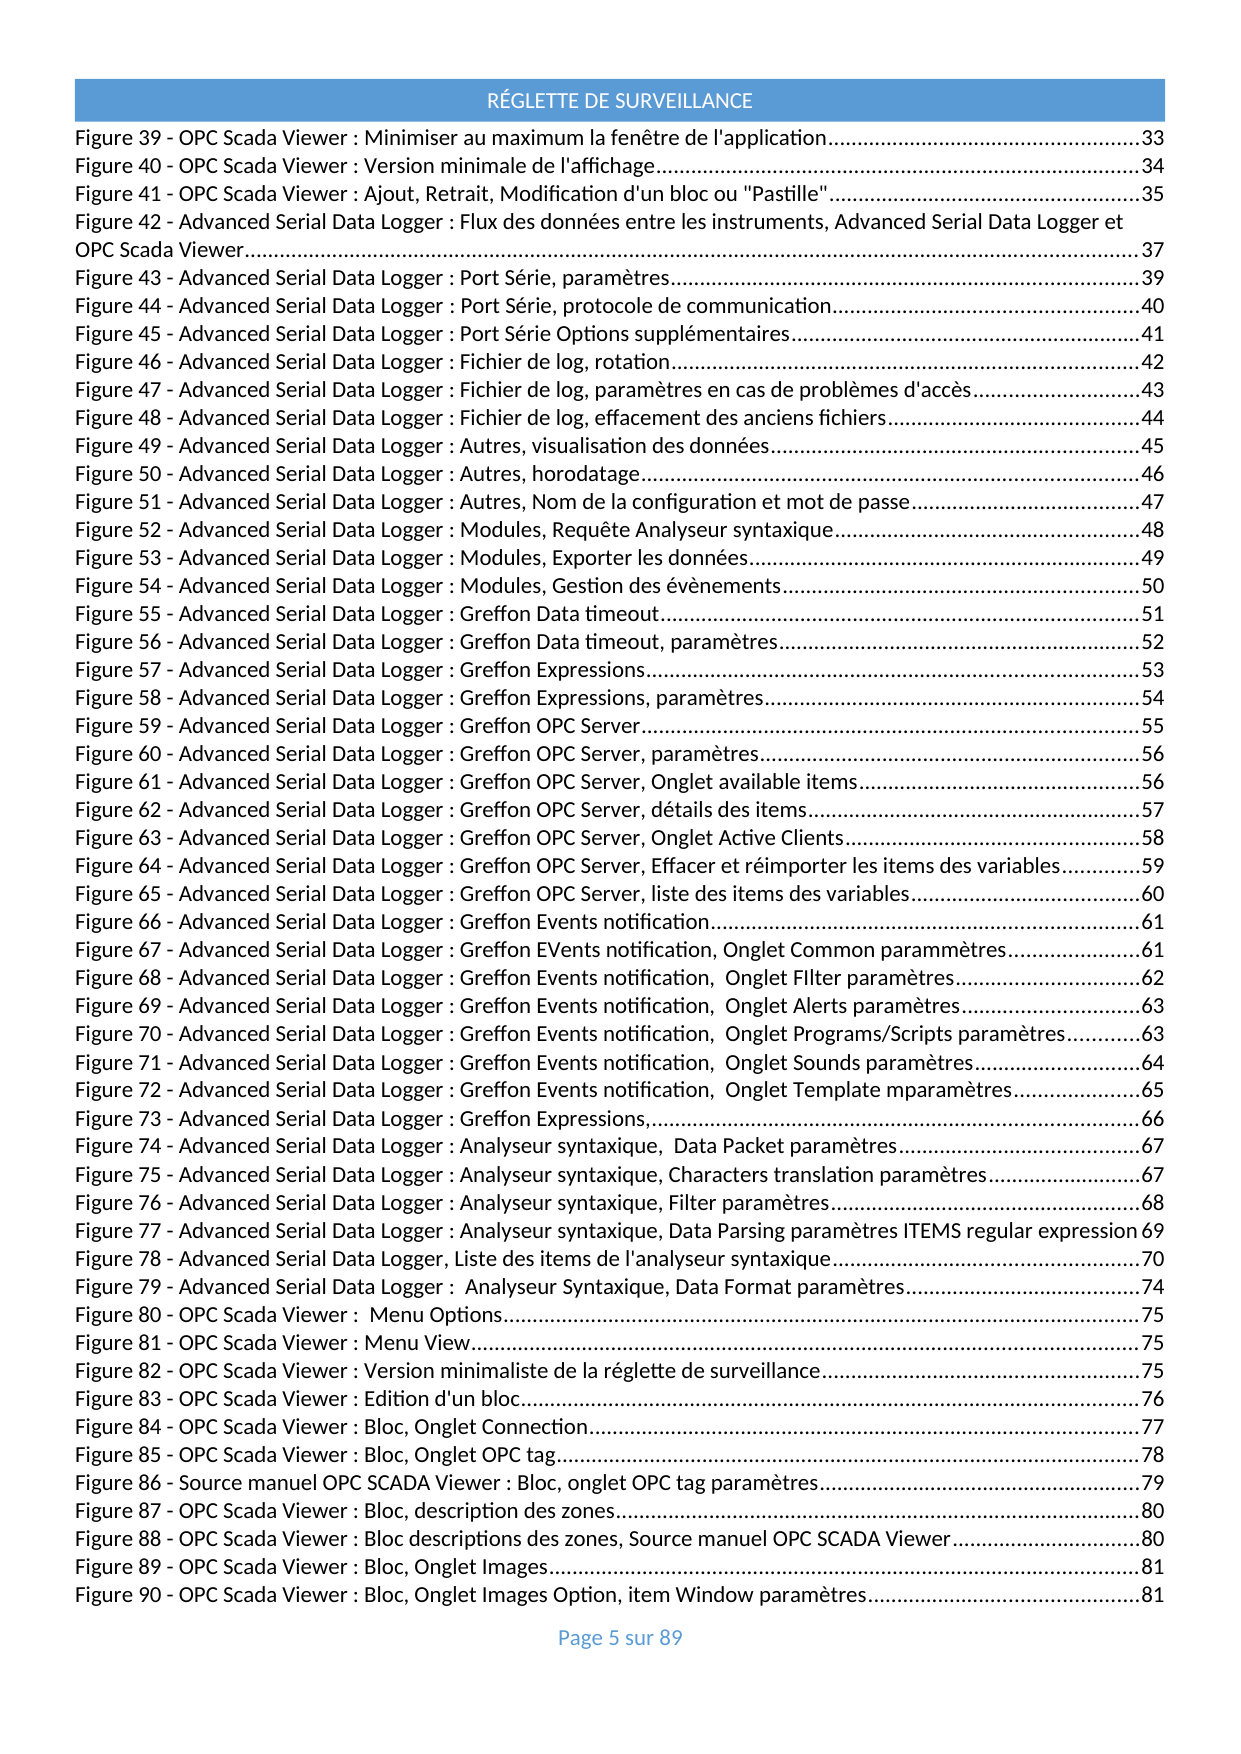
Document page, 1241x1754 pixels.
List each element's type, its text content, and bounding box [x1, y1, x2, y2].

text Figure 40 - OPC Scada Viewer : Version minimale de l'affichage 34 [75, 151, 1165, 179]
text Figure 68 - Advanced Serial Data Logger : Greffon Events notification, Onglet FIlter paramètres 62 [75, 963, 1165, 992]
text Figure 65 - Advanced Serial Data Logger : Greffon OPC Server, liste des items des variables 60 [75, 879, 1165, 907]
text Figure 70 - Advanced Serial Data Logger : Greffon Events notification, Onglet Programs/Scripts paramètres 63 [75, 1019, 1165, 1048]
text Figure 81 - OPC Scada Viewer : Menu View 75 [75, 1328, 1165, 1356]
text Figure 58 - Advanced Serial Data Logger : Greffon Expressions, paramètres 54 [75, 683, 1165, 711]
text Figure 75 - Advanced Serial Data Logger : Analyseur syntaxique, Characters translation paramètres 67 [75, 1160, 1165, 1188]
text Figure 51 - Advanced Serial Data Logger : Autres, Nom de la configuration et mot de passe 47 [75, 487, 1165, 515]
text Figure 48 - Advanced Serial Data Logger : Fichier de log, effacement des anciens fichiers 44 [75, 403, 1165, 431]
text Figure 82 - OPC Scada Viewer : Version minimaliste de la réglette de surveillance 75 [75, 1356, 1165, 1384]
text Figure 89 - OPC Scada Viewer : Bloc, Onglet Images 81 [75, 1552, 1165, 1580]
text Figure 49 - Advanced Serial Data Logger : Autres, visualisation des données 45 [75, 431, 1165, 459]
text Figure 43 - Advanced Serial Data Logger : Port Série, paramètres 39 [75, 263, 1165, 291]
text Figure 84 - OPC Scada Viewer : Bloc, Onglet Connection 77 [75, 1412, 1165, 1440]
text Figure 79 - Advanced Serial Data Logger : Analyseur Syntaxique, Data Format paramètres 74 [75, 1272, 1165, 1300]
text Figure 52 - Advanced Serial Data Logger : Modules, Requête Analyseur syntaxique 48 [75, 515, 1165, 543]
text Figure 56 - Advanced Serial Data Logger : Greffon Data timeout, paramètres 52 [75, 627, 1165, 655]
text Figure 76 - Advanced Serial Data Logger : Analyseur syntaxique, Filter paramètres 68 [75, 1188, 1165, 1216]
text Figure 57 - Advanced Serial Data Logger : Greffon Expressions 53 [75, 655, 1165, 683]
text Figure 42 - Advanced Serial Data Logger : Flux des données entre les instruments, Advanced Serial Data Logger et OPC Scada Viewer 37 [75, 207, 1165, 263]
text Figure 60 - Advanced Serial Data Logger : Greffon OPC Server, paramètres 56 [75, 739, 1165, 767]
text Figure 74 - Advanced Serial Data Logger : Analyseur syntaxique, Data Packet paramètres 67 [75, 1132, 1165, 1160]
text Figure 83 - OPC Scada Viewer : Edition d'un bloc 76 [75, 1384, 1165, 1412]
text Figure 88 - OPC Scada Viewer : Bloc descriptions des zones, Source manuel OPC SCADA Viewer 80 [75, 1524, 1165, 1552]
text Figure 54 - Advanced Serial Data Logger : Modules, Gestion des évènements 50 [75, 571, 1165, 599]
text Figure 62 - Advanced Serial Data Logger : Greffon OPC Server, détails des items 57 [75, 795, 1165, 823]
text Figure 46 - Advanced Serial Data Logger : Fichier de log, rotation 42 [75, 347, 1165, 375]
text Figure 67 - Advanced Serial Data Logger : Greffon EVents notification, Onglet Common parammètres 61 [75, 936, 1165, 963]
text Figure 64 - Advanced Serial Data Logger : Greffon OPC Server, Effacer et réimporter les items des variables 59 [75, 851, 1165, 879]
text Figure 47 - Advanced Serial Data Logger : Fichier de log, paramètres en cas de problèmes d'accès 43 [75, 375, 1165, 403]
text Figure 50 - Advanced Serial Data Logger : Autres, horodatage 46 [75, 459, 1165, 487]
text Figure 69 - Advanced Serial Data Logger : Greffon Events notification, Onglet Alerts paramètres 63 [75, 992, 1165, 1019]
text Figure 63 - Advanced Serial Data Logger : Greffon OPC Server, Onglet Active Clients 58 [75, 823, 1165, 851]
text Figure 66 - Advanced Serial Data Logger : Greffon Events notification 61 [75, 907, 1165, 936]
text Figure 72 - Advanced Serial Data Logger : Greffon Events notification, Onglet Template mparamètres 65 [75, 1076, 1165, 1104]
text Figure 41 - OPC Scada Viewer : Ajout, Retrait, Modification d'un bloc ou "Pastille" 35 [75, 179, 1165, 207]
text Figure 61 - Advanced Serial Data Logger : Greffon OPC Server, Onglet available items 56 [75, 767, 1165, 795]
text Figure 71 - Advanced Serial Data Logger : Greffon Events notification, Onglet Sounds paramètres 64 [75, 1048, 1165, 1076]
text Figure 78 - Advanced Serial Data Logger, Liste des items de l'analyseur syntaxique 70 [75, 1244, 1165, 1272]
text Figure 80 - OPC Scada Viewer : Menu Options 75 [75, 1300, 1165, 1328]
text Figure 73 - Advanced Serial Data Logger : Greffon Expressions, 66 [75, 1104, 1165, 1132]
text Figure 87 - OPC Scada Viewer : Bloc, description des zones 80 [75, 1496, 1165, 1524]
text Figure 86 - Source manuel OPC SCADA Viewer : Bloc, onglet OPC tag paramètres 79 [75, 1468, 1165, 1496]
text Figure 85 - OPC Scada Viewer : Bloc, Onglet OPC tag 78 [75, 1440, 1165, 1468]
text Figure 77 - Advanced Serial Data Logger : Analyseur syntaxique, Data Parsing paramètres ITEMS regular expression 69 [75, 1216, 1165, 1244]
text Figure 90 - OPC Scada Viewer : Bloc, Onglet Images Option, item Window paramètres 81 [75, 1580, 1165, 1608]
text Figure 59 - Advanced Serial Data Logger : Greffon OPC Server 55 [75, 711, 1165, 739]
text Figure 45 - Advanced Serial Data Logger : Port Série Options supplémentaires 41 [75, 319, 1165, 347]
text Figure 39 - OPC Scada Viewer : Minimiser au maximum la fenêtre de l'application 33 [75, 122, 1165, 151]
text Figure 55 - Advanced Serial Data Logger : Greffon Data timeout 51 [75, 599, 1165, 627]
text Figure 53 - Advanced Serial Data Logger : Modules, Exporter les données 49 [75, 543, 1165, 571]
text Figure 44 - Advanced Serial Data Logger : Port Série, protocole de communication 40 [75, 291, 1165, 319]
